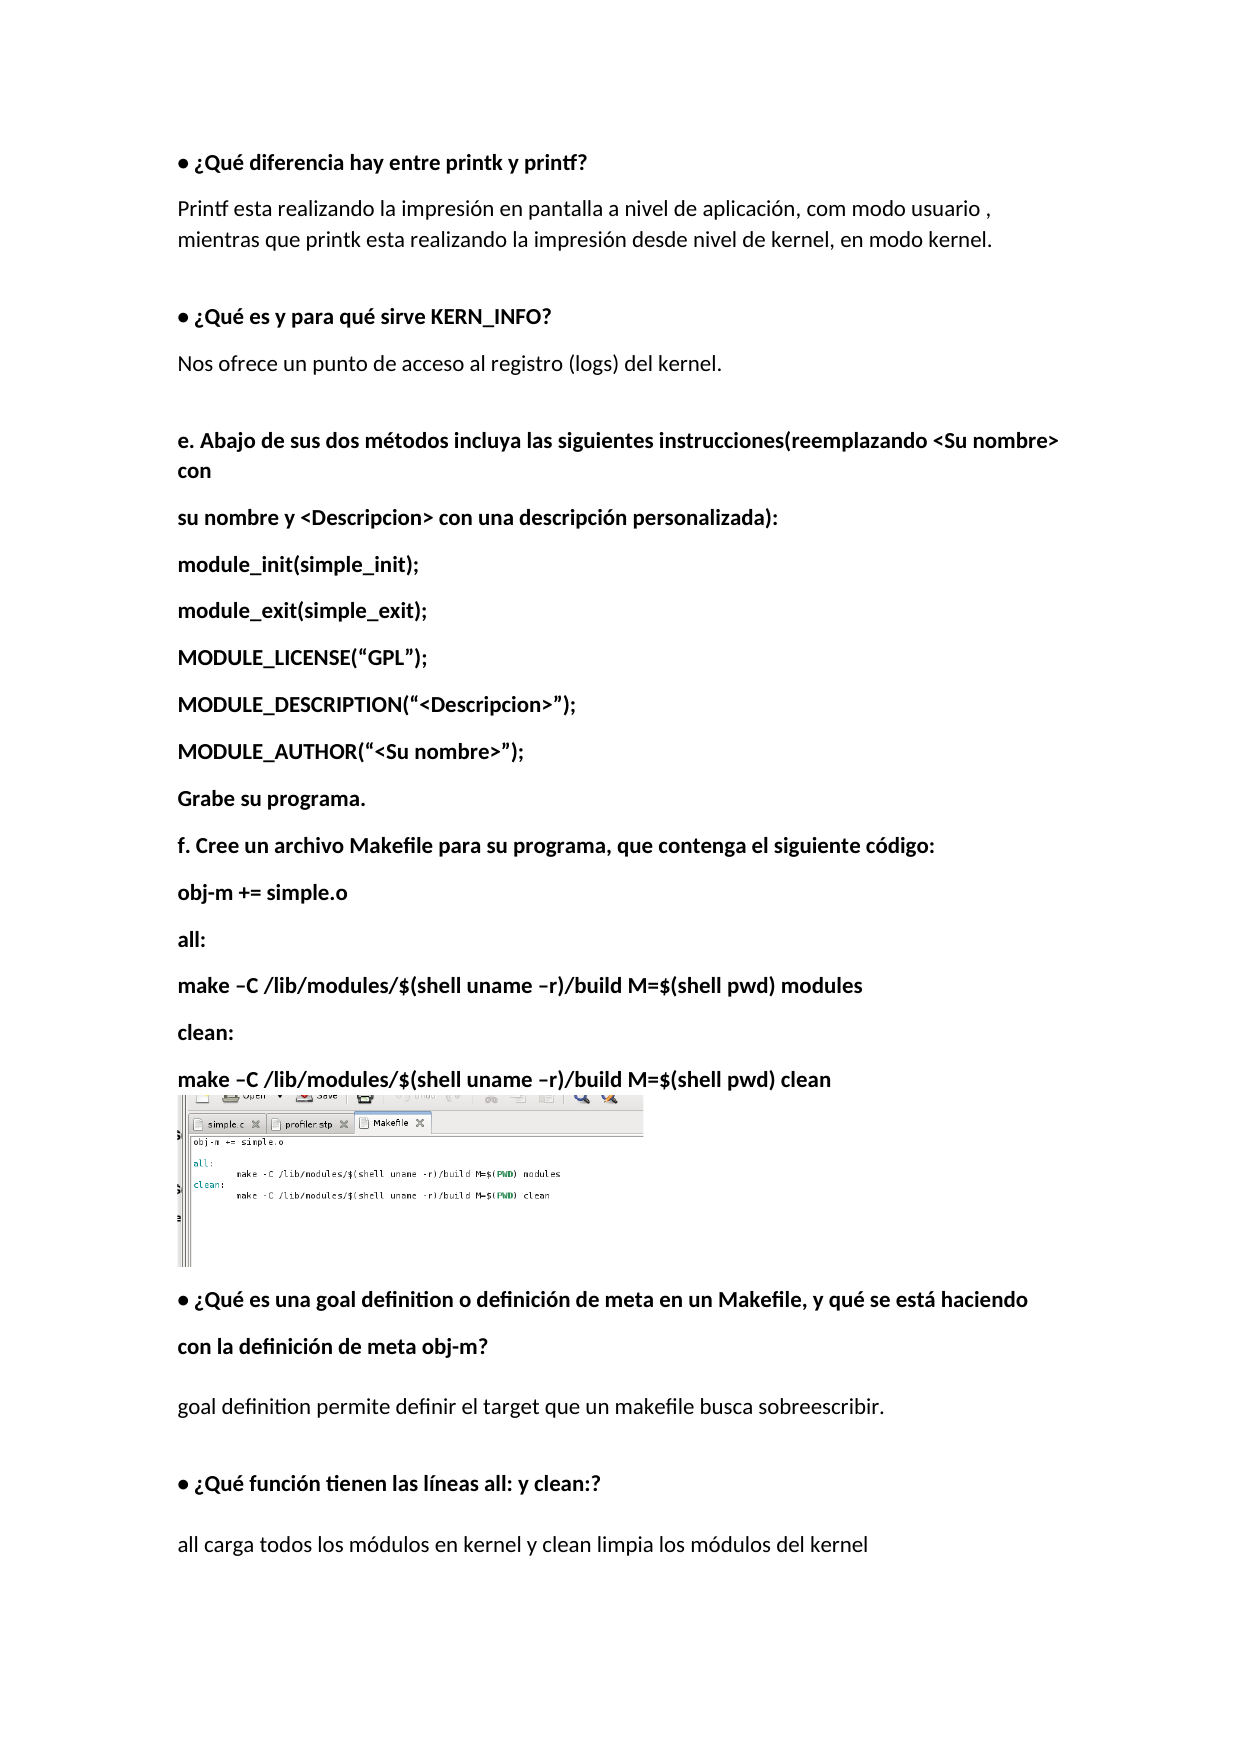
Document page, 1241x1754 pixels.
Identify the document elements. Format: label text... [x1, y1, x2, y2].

text • ¿Qué función tienen las líneas all: y clean:? all carga todos los módulos en kernel y clean limpia los módulos del kernel [177, 1469, 1063, 1558]
text Printf esta realizando la impresión en pantalla a nivel de aplicación, com modo usuario , mientras que printk esta realizando la impresión desde nivel de kernel, en modo kernel. [177, 194, 1063, 283]
text MODULE_AUTHOR(“<Su nombre>”); [177, 737, 1063, 765]
picture [177, 1095, 644, 1267]
text MODULE_DESCRIPTION(“<Descripcion>”); [177, 690, 1063, 718]
text MODULE_LICENSE(“GPL”); [177, 643, 1063, 671]
text • ¿Qué es una goal definition o definición de meta en un Makefile, y qué se está haciendo [177, 1285, 1063, 1313]
text all: [177, 925, 1063, 953]
text module_init(simple_init); [177, 550, 1063, 578]
text e. Abajo de sus dos métodos incluya las siguientes instrucciones(reemplazando <Su nombre> con [177, 426, 1063, 484]
text su nombre y <Descripcion> con una descripción personalizada): [177, 503, 1063, 531]
text Grabe su programa. [177, 784, 1063, 812]
text • ¿Qué diferencia hay entre printk y printf? [177, 148, 1063, 176]
text Nos ofrece un punto de acceso al registro (logs) del kernel. [177, 349, 1063, 407]
text obj-m += simple.o [177, 878, 1063, 906]
text • ¿Qué es y para qué sirve KERN_INFO? [177, 302, 1063, 330]
text f. Cree un archivo Makefile para su programa, que contenga el siguiente código: [177, 831, 1063, 859]
text con la definición de meta obj-m? goal definition permite definir el target que un makefile busca sobreescribir. [177, 1332, 1063, 1451]
text module_exit(simple_exit); [177, 597, 1063, 624]
text make –C /lib/modules/$(shell uname –r)/build M=$(shell pwd) modules [177, 972, 1063, 999]
text clean: [177, 1018, 1063, 1046]
